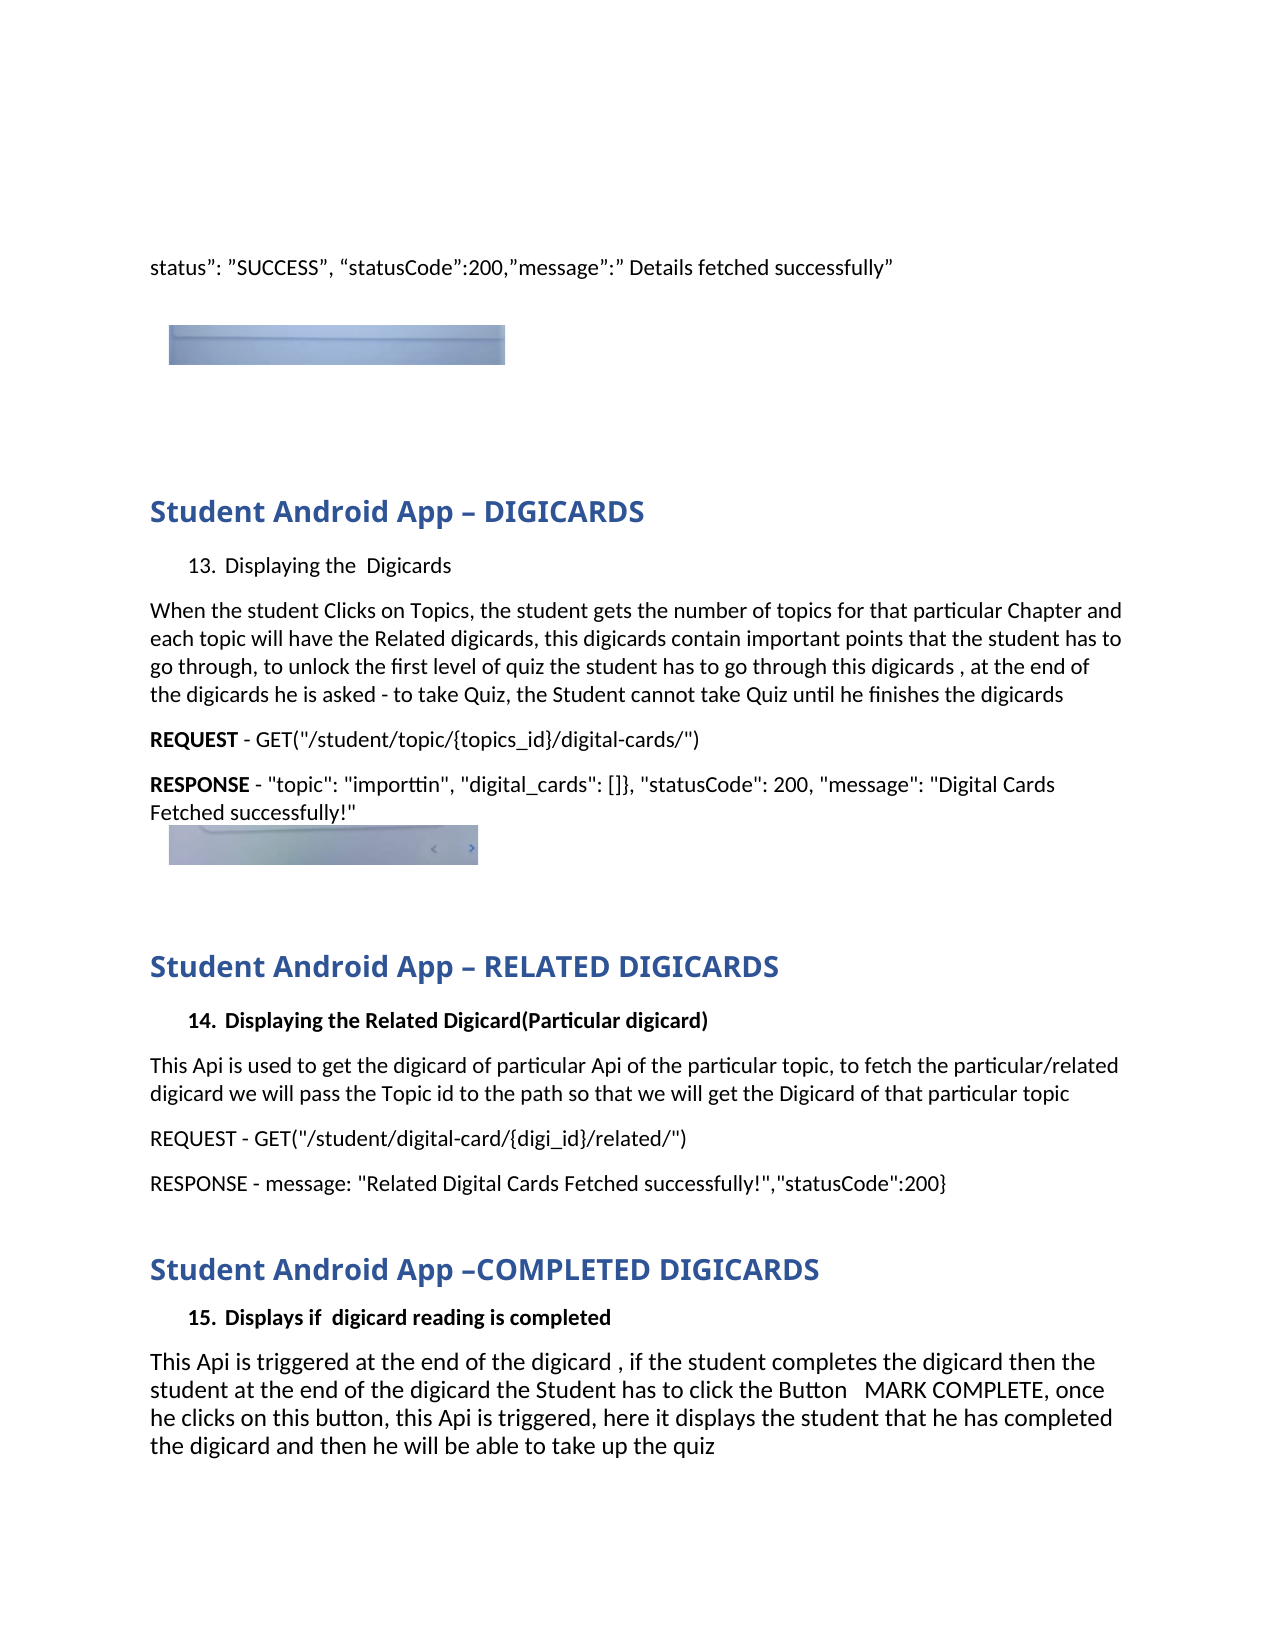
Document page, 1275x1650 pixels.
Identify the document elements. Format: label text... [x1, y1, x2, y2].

text When the student Clicks on Topics, the student gets the number of topics for that particular Chapter and each topic will have the Related digicards, this digicards contain important points that the student has to go through, to unlock the first level of quiz the student has to go through this digicards , at the end of the digicards he is asked - to take Quiz, the Student cannot take Quiz until he finishes the digicards [150, 596, 1125, 708]
list Displaying the Digicards [187, 551, 1125, 579]
text Student Android App – RELATED DIGICARDS [150, 947, 1125, 986]
text Student Android App – DIGICARDS [150, 491, 1125, 531]
list Displaying the Related Digicard(Particular digicard) [187, 1006, 1125, 1034]
text Student Android App –COMPLETED DIGICARDS [150, 1258, 1125, 1286]
text This Api is used to get the digicard of particular Api of the particular topic, to fetch the particular/related digicard we will pass the Topic id to the path so that we will get the Digicard of that particular topic [150, 1051, 1125, 1107]
text status”: ”SUCCESS”, “statusCode”:200,”message”:” Details fetched successfully” [150, 253, 1125, 281]
text RESPONSE - message: "Related Digital Cards Fetched successfully!","statusCode":200} [150, 1169, 1125, 1197]
text RESPONSE - "topic": "importtin", "digital_cards": []}, "statusCode": 200, "message": "Digital Cards Fetched successfully!" [150, 769, 1125, 826]
text REQUEST - GET("/student/digital-card/{digi_id}/related/") [150, 1124, 1125, 1152]
text This Api is triggered at the end of the digicard , if the student completes the digicard then the student at the end of the digicard the Student has to click the Button MARK COMPLETE, once he clicks on this button, this Api is triggered, here it displays the student that he has completed the digicard and then he will be able to take up the quiz [150, 1348, 1125, 1460]
list Displays if digicard reading is completed [187, 1303, 1125, 1331]
text REQUEST - GET("/student/topic/{topics_id}/digital-cards/") [150, 725, 1125, 753]
